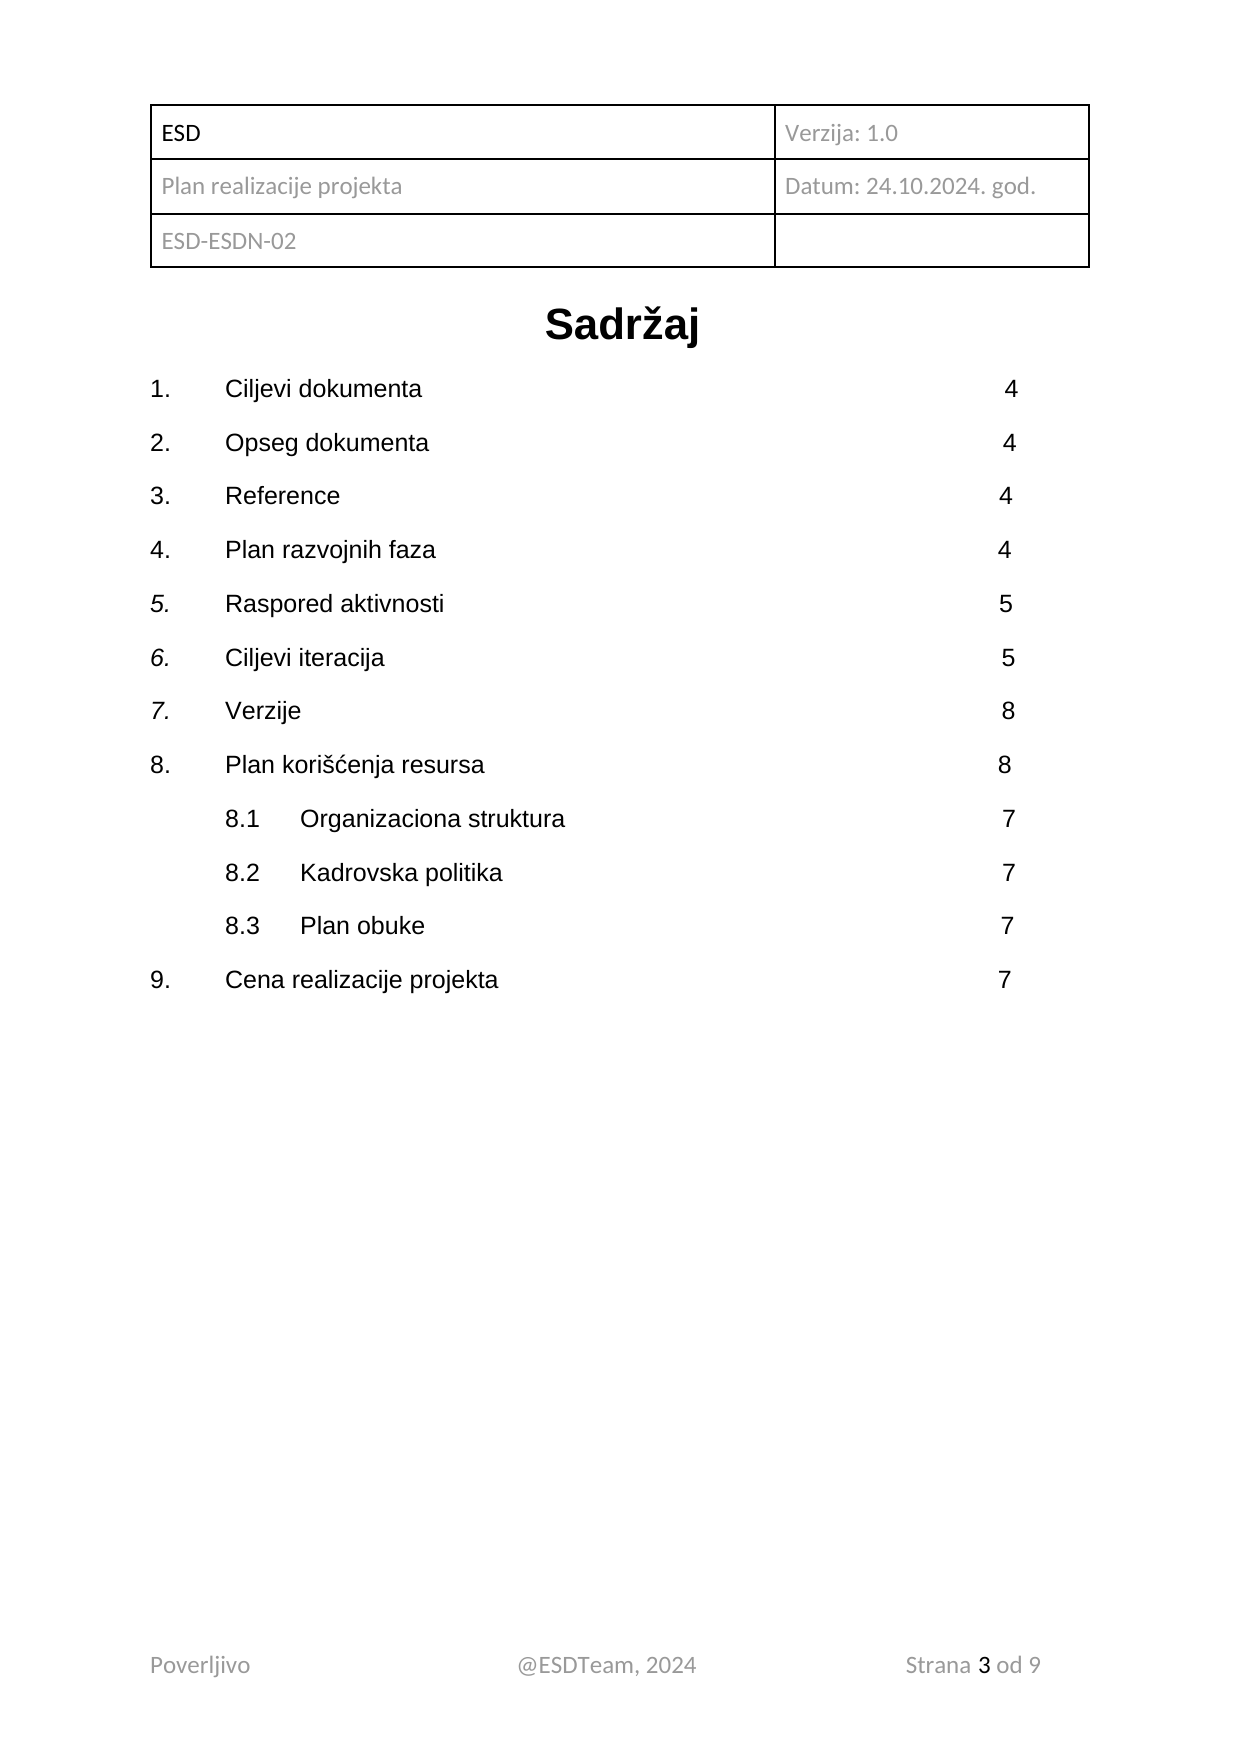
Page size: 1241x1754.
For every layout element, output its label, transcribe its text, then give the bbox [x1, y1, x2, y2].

text 7. Verzije 8 [150, 696, 1094, 725]
text 6. Ciljevi iteracija 5 [150, 642, 1094, 671]
text 9. Cena realizacije projekta 7 [150, 965, 1094, 994]
text 8.1 Organizaciona struktura 7 [225, 804, 1094, 832]
text 4. Plan razvojnih faza 4 [150, 535, 1094, 564]
text 8.3 Plan obuke 7 [225, 911, 1094, 940]
text 5. Raspored aktivnosti 5 [150, 589, 1094, 617]
text 3. Reference 4 [150, 481, 1094, 510]
text Sadržaj [150, 298, 1094, 349]
text 8.2 Kadrovska politika 7 [225, 857, 1094, 886]
text 2. Opseg dokumenta 4 [150, 427, 1094, 456]
text 8. Plan korišćenja resursa 8 [150, 750, 1094, 779]
text 1. Ciljevi dokumenta 4 [150, 374, 1094, 402]
